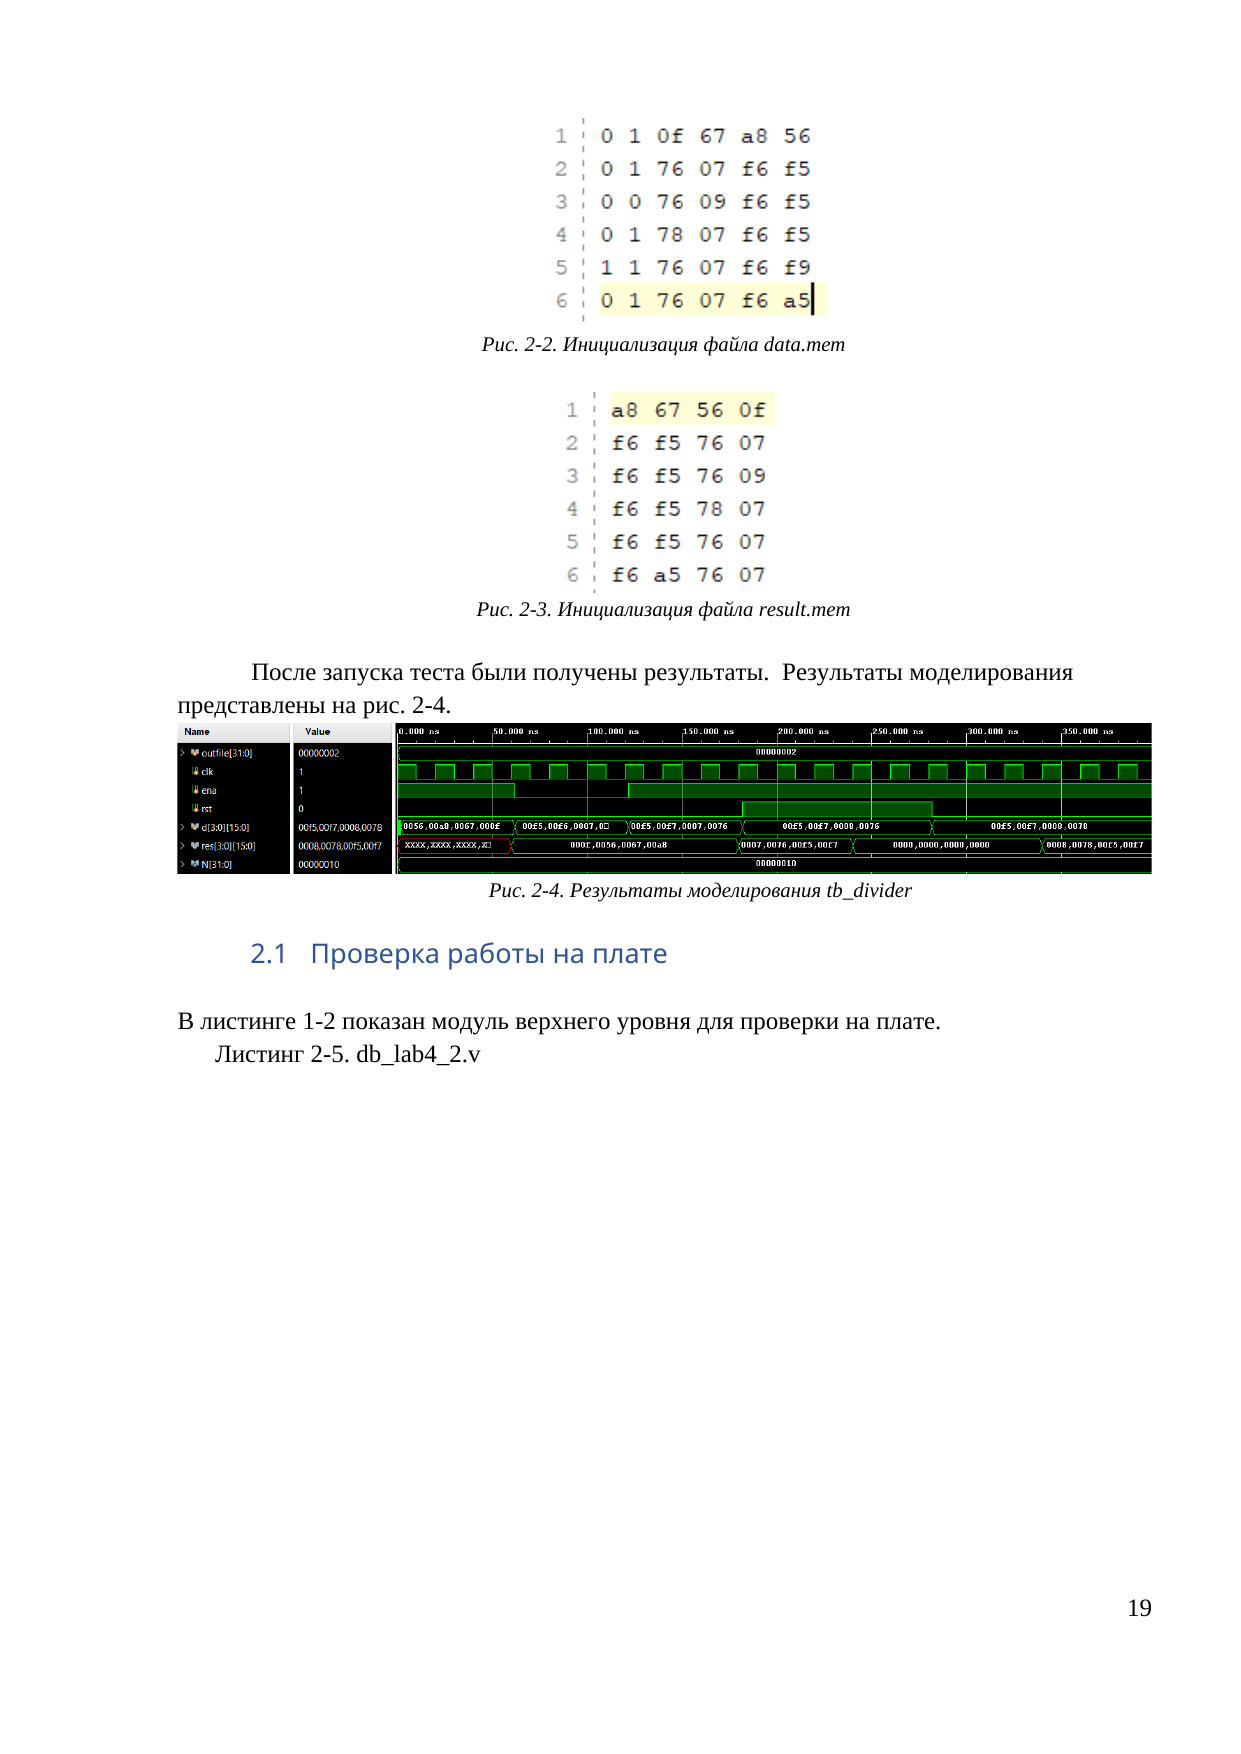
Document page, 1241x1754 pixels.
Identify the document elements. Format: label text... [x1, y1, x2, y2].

text После запуска теста были получены результаты. Результаты моделирования представлены на рис. 2-4. [177, 657, 1152, 719]
picture [539, 118, 827, 328]
text В листинге 1-2 показан модуль верхнего уровня для проверки на плате. [177, 1006, 1152, 1035]
text Листинг 2-5. db_lab4_2.v [177, 1039, 1152, 1068]
text Рис. 2-4. Результаты моделирования tb_divider [177, 878, 1152, 902]
text Рис. 2-2. Инициализация файла data.mem [177, 332, 1152, 356]
subtitle Проверка работы на плате [250, 935, 1152, 972]
picture [177, 723, 1152, 874]
text Рис. 2-3. Инициализация файла result.mem [177, 597, 1152, 621]
picture [553, 392, 776, 593]
